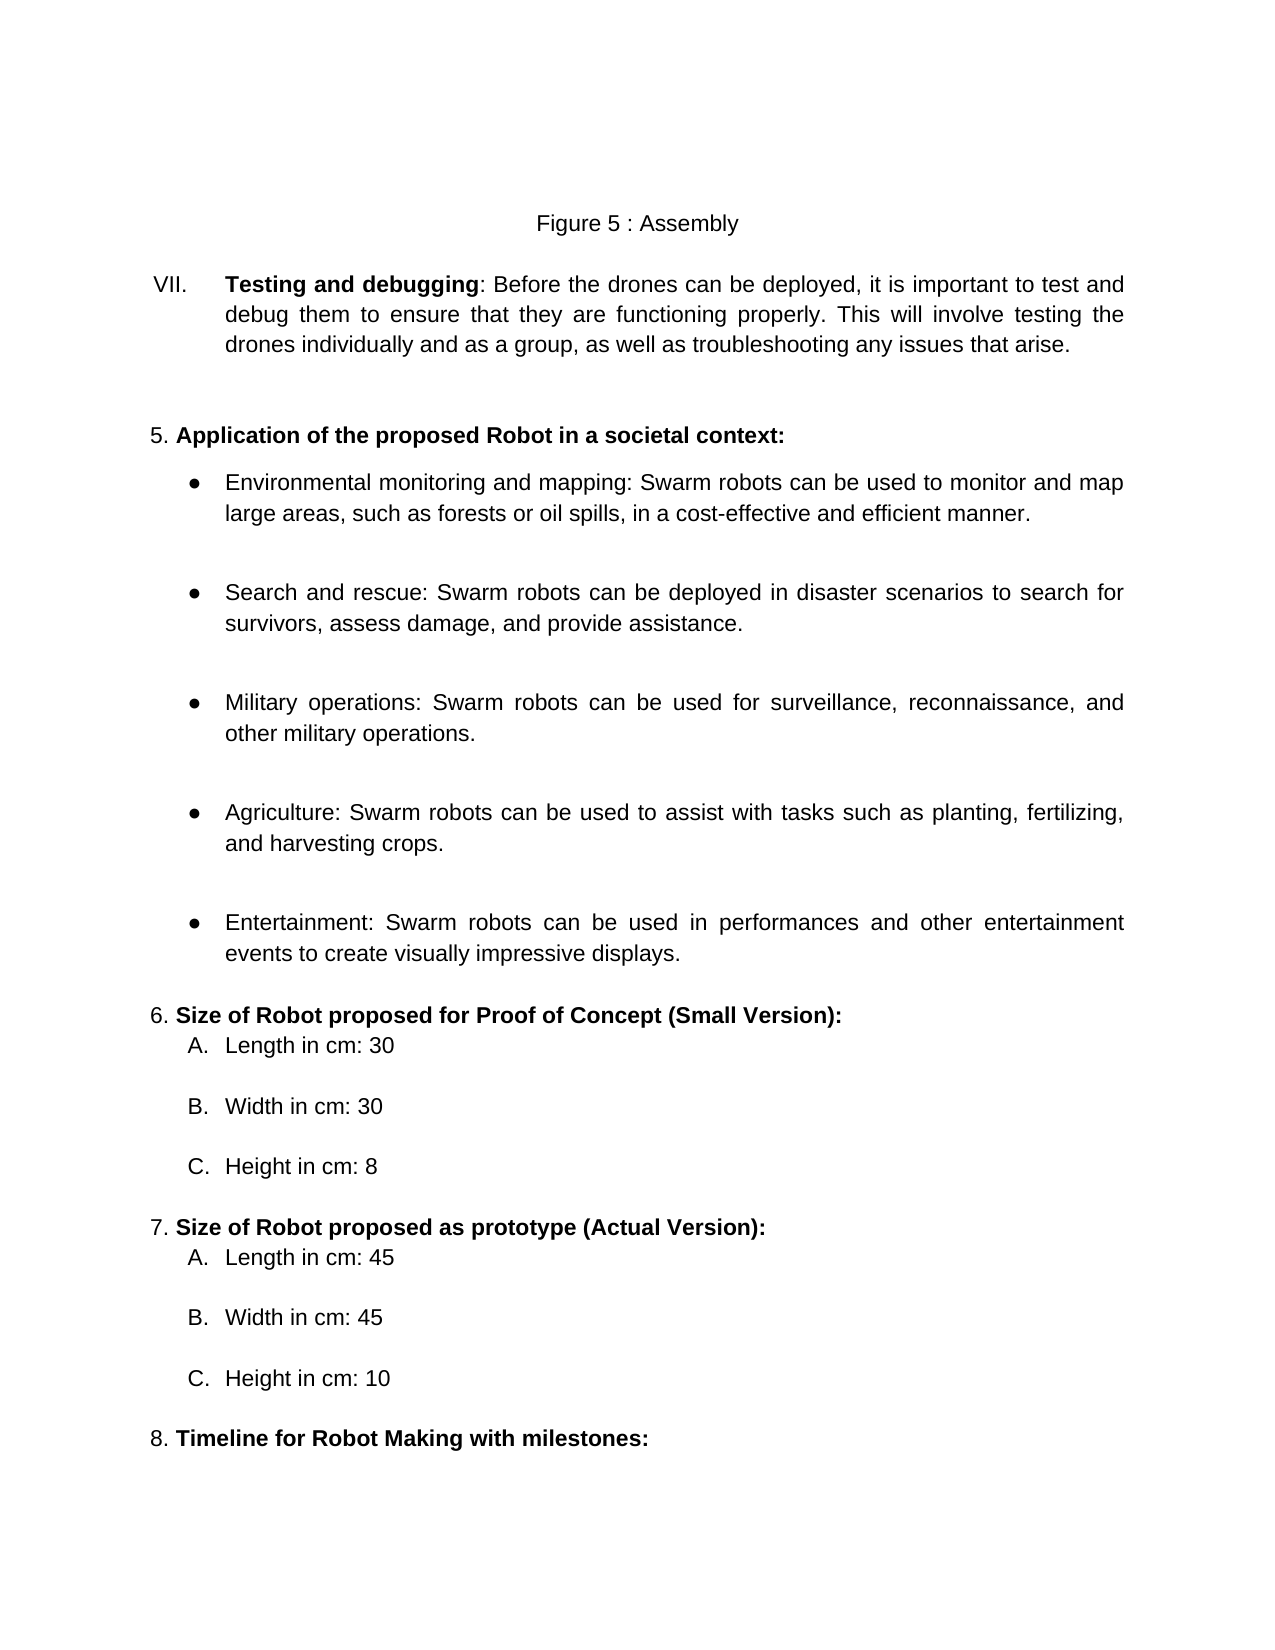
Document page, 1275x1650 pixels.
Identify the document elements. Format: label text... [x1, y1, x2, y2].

list Width in cm: 45 [187, 1304, 1125, 1331]
list Width in cm: 30 [187, 1093, 1125, 1119]
subtitle Agriculture: Swarm robots can be used to assist with tasks such as planting, fertilizing, and harvesting crops. [187, 799, 1125, 857]
list Length in cm: 30 [187, 1032, 1125, 1059]
subtitle Search and rescue: Swarm robots can be deployed in disaster scenarios to search for survivors, assess damage, and provide assistance. [187, 579, 1125, 637]
text 7. Size of Robot proposed as prototype (Actual Version): [150, 1213, 1125, 1240]
text 8. Timeline for Robot Making with milestones: [150, 1425, 1125, 1451]
list Height in cm: 10 [187, 1364, 1125, 1391]
list Testing and debugging: Before the drones can be deployed, it is important to test and debug them to ensure that they are functioning properly. This will involve testing the drones individually and as a group, as well as troubleshooting any issues that arise. [187, 271, 1125, 358]
text Figure 5 : Assembly [150, 210, 1125, 237]
subtitle Military operations: Swarm robots can be used for surveillance, reconnaissance, and other military operations. [187, 689, 1125, 747]
text 6. Size of Robot proposed for Proof of Concept (Small Version): [150, 1002, 1125, 1028]
list Length in cm: 45 [187, 1244, 1125, 1270]
subtitle Environmental monitoring and mapping: Swarm robots can be used to monitor and map large areas, such as forests or oil spills, in a cost-effective and efficient manner. [187, 469, 1125, 527]
subtitle Entertainment: Swarm robots can be used in performances and other entertainment events to create visually impressive displays. [187, 909, 1125, 967]
list Height in cm: 8 [187, 1153, 1125, 1179]
text 5. Application of the proposed Robot in a societal context: [150, 422, 1125, 448]
